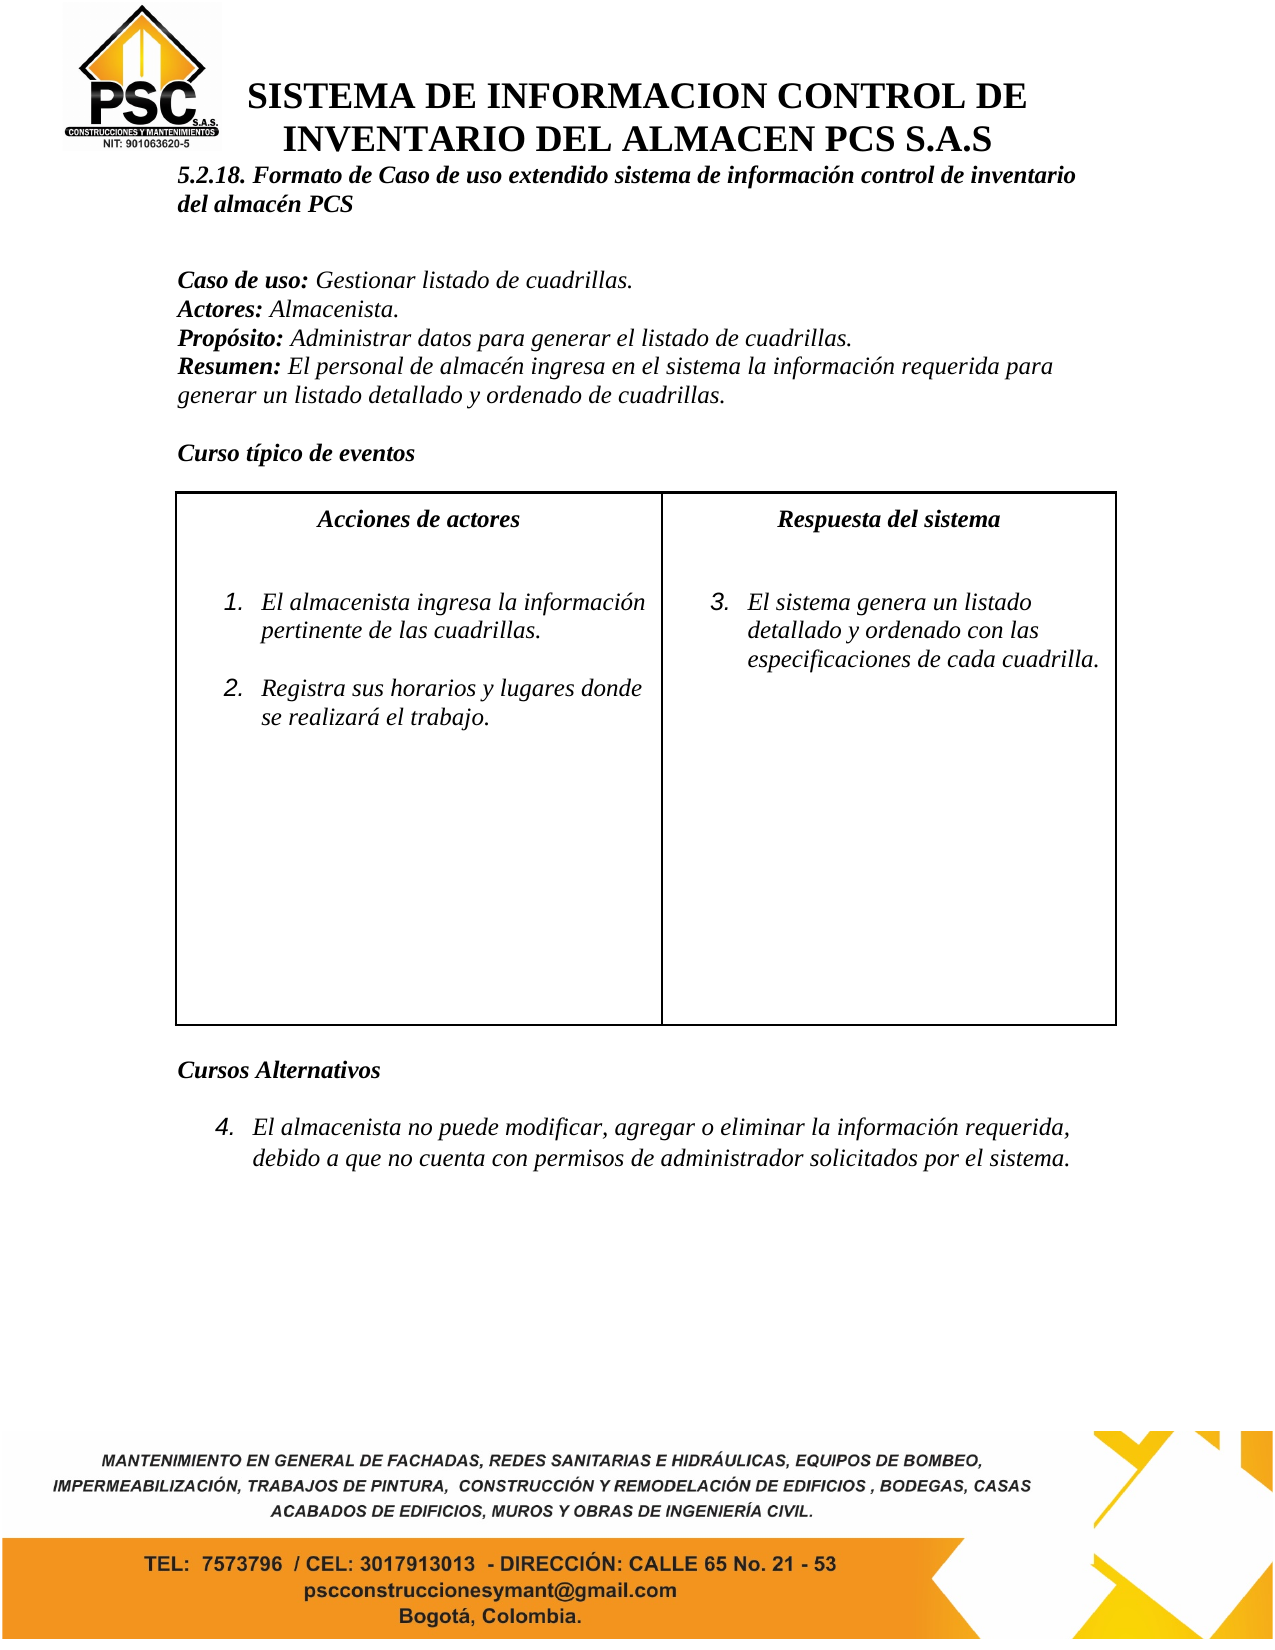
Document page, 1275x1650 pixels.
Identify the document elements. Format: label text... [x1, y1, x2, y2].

table_header Acciones de actores El almacenista ingresa la información pertinente de las cuadrillas. Registra sus horarios y lugares donde se realizará el trabajo. [177, 494, 661, 1024]
text 5.2.18. Formato de Caso de uso extendido sistema de información control de inventario del almacén PCS [353, 160, 1098, 217]
text Cursos Alternativos [177, 1055, 1098, 1083]
table_header Respuesta del sistema El sistema genera un listado detallado y ordenado con las especificaciones de cada cuadrilla. [663, 494, 1115, 1024]
text Resumen: El personal de almacén ingresa en el sistema la información requerida para generar un listado detallado y ordenado de cuadrillas. [177, 351, 1098, 409]
list El almacenista no puede modificar, agregar o eliminar la información requerida, debido a que no cuenta con permisos de administrador solicitados por el sistema. [215, 1112, 1098, 1172]
picture [62, 2, 222, 151]
picture [2, 1431, 1273, 1639]
text Curso típico de eventos [177, 409, 1098, 466]
text Caso de uso: Gestionar listado de cuadrillas. [177, 265, 1098, 294]
text Actores: Almacenista. [177, 294, 1098, 323]
text Propósito: Administrar datos para generar el listado de cuadrillas. [177, 323, 1098, 351]
